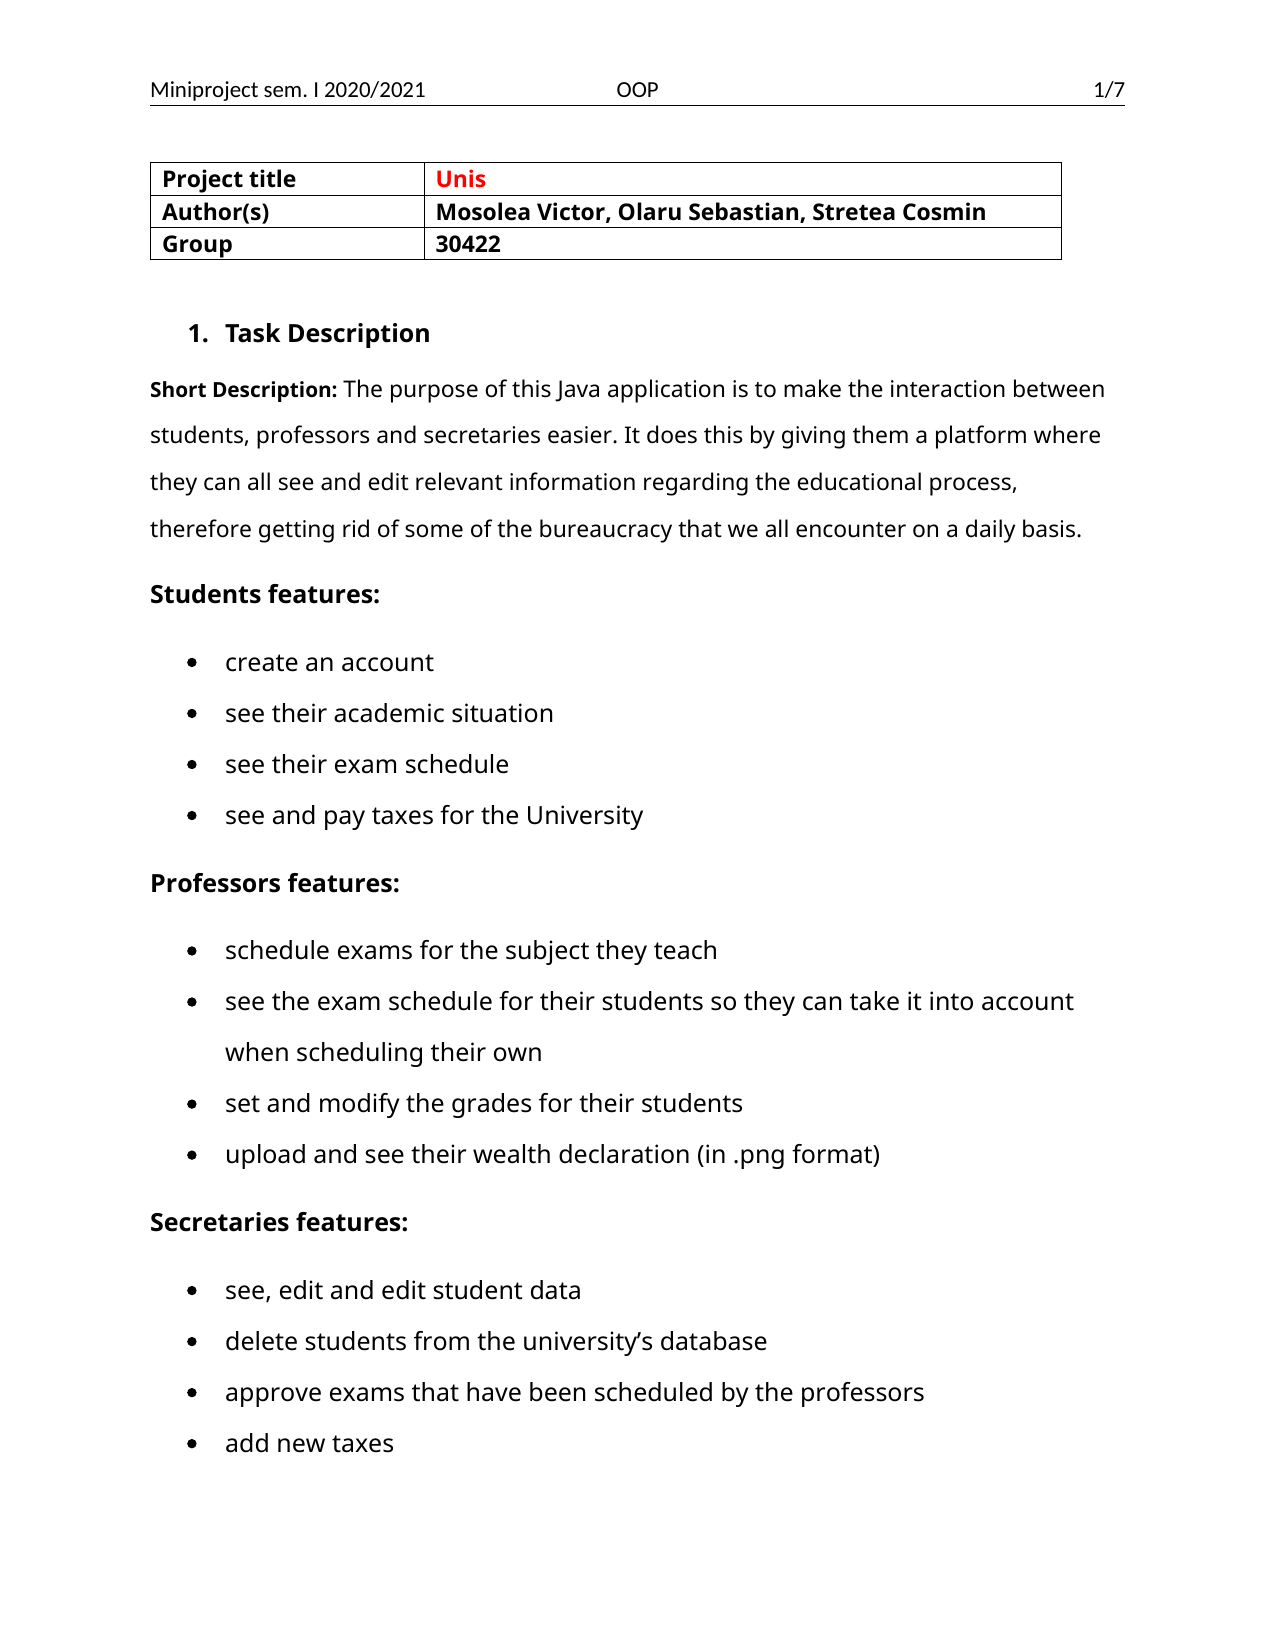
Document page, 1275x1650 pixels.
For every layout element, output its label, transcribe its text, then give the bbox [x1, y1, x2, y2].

list set and modify the grades for their students [187, 1086, 1125, 1120]
table_cell Mosolea Victor, Olaru Sebastian, Stretea Cosmin [425, 196, 1061, 227]
text Students features: [150, 577, 1125, 611]
table_cell Author(s) [151, 196, 424, 227]
list see the exam schedule for their students so they can take it into account when scheduling their own [187, 984, 1125, 1069]
table_header Unis [425, 163, 1061, 194]
list delete students from the university’s database [187, 1324, 1125, 1358]
list see, edit and edit student data [187, 1273, 1125, 1307]
text Secretaries features: [150, 1205, 1125, 1239]
table_cell Group [151, 228, 424, 259]
list see their exam schedule [187, 747, 1125, 781]
subtitle Task Description [187, 315, 1125, 349]
text Professors features: [150, 865, 1125, 899]
list schedule exams for the subject they teach [187, 933, 1125, 967]
list approve exams that have been scheduled by the professors [187, 1375, 1125, 1409]
list see their academic situation [187, 696, 1125, 729]
table_header Project title [151, 163, 424, 194]
list see and pay taxes for the University [187, 798, 1125, 832]
list add new taxes [187, 1426, 1125, 1460]
table_cell 30422 [425, 228, 1061, 259]
text Short Description: The purpose of this Java application is to make the interaction between students, professors and secretaries easier. It does this by giving them a platform where they can all see and edit relevant information regarding the educational process, therefore getting rid of some of the bureaucracy that we all encounter on a daily basis. [150, 373, 1125, 544]
list upload and see their wealth declaration (in .png format) [187, 1137, 1125, 1171]
list create an account [187, 644, 1125, 678]
